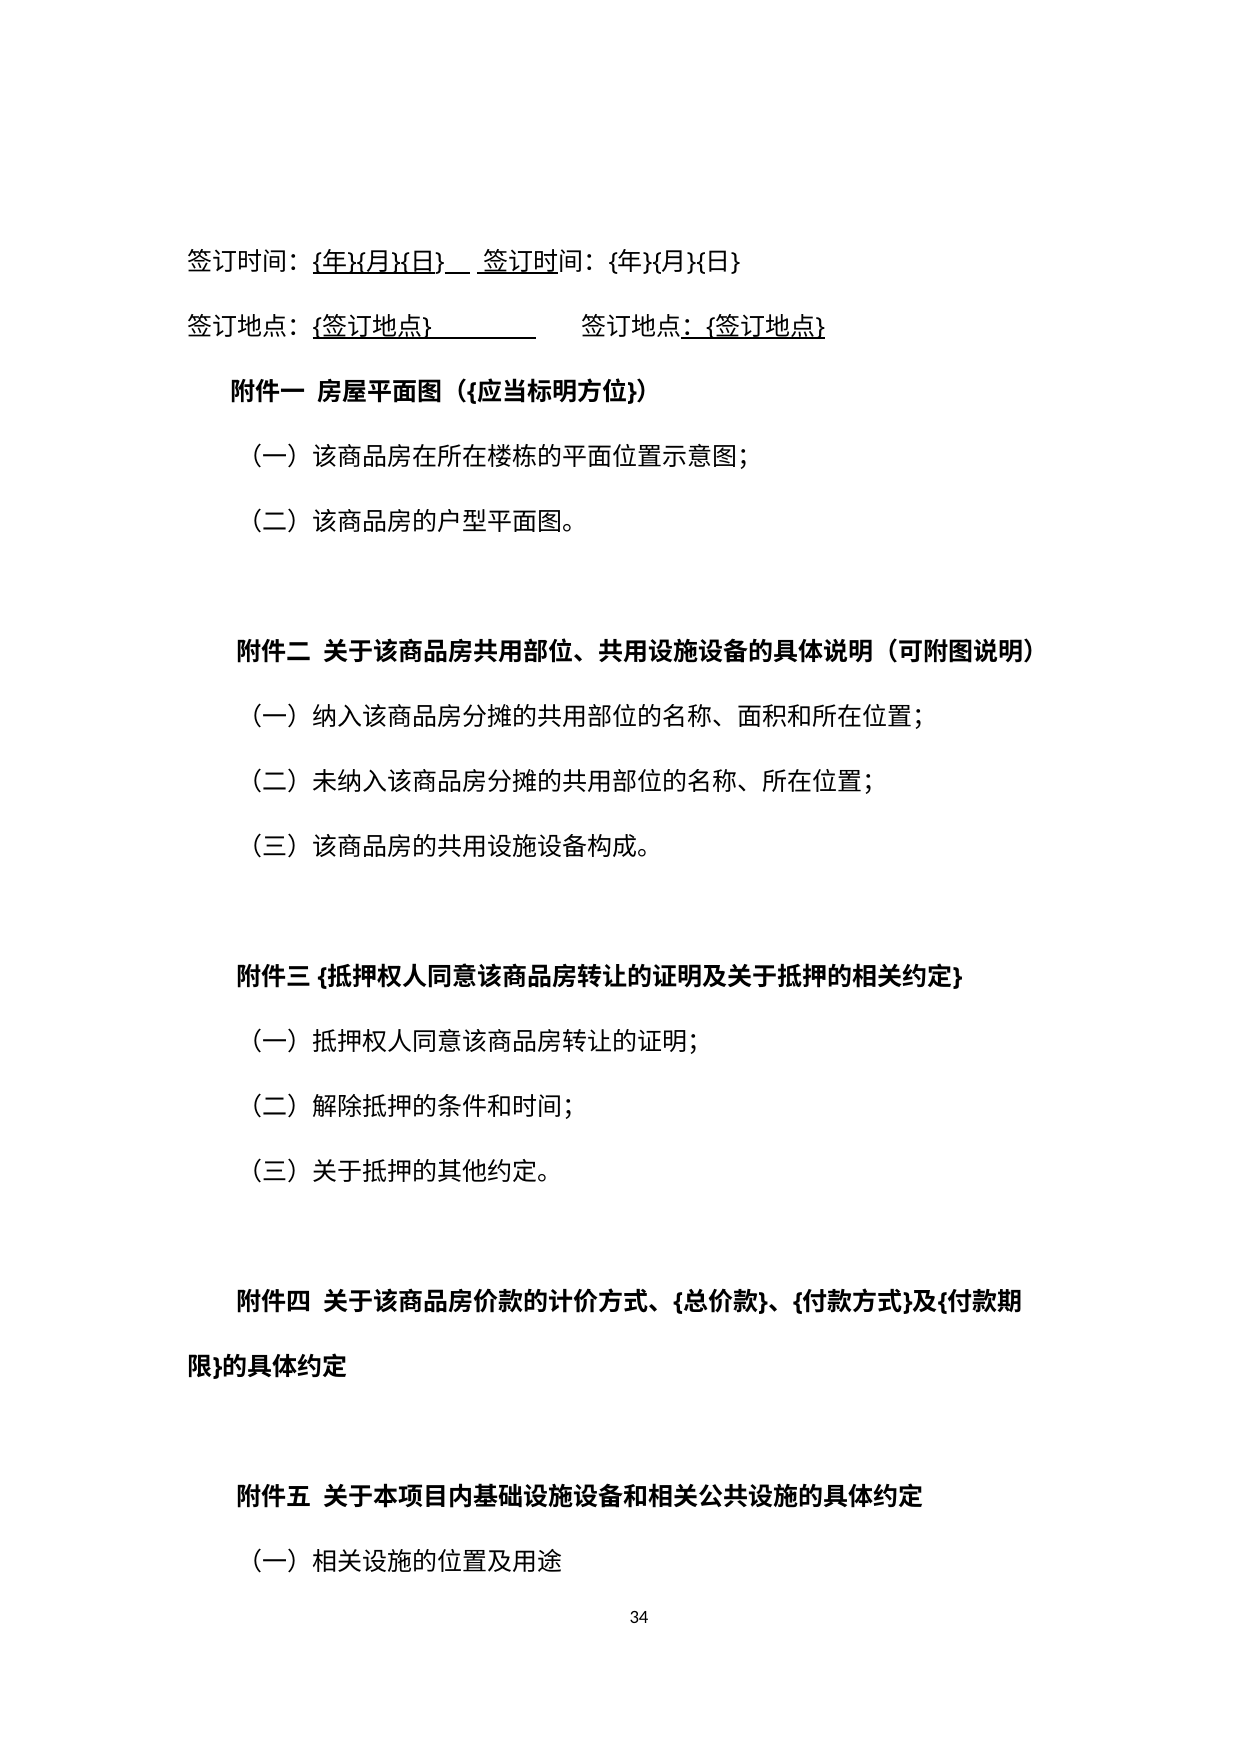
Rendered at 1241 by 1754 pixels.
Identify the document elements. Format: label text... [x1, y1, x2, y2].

text 附件一 房屋平面图（{应当标明方位}） [187, 357, 1053, 422]
text 附件二 关于该商品房共用部位、共用设施设备的具体说明（可附图说明） [187, 617, 1053, 682]
text （二）未纳入该商品房分摊的共用部位的名称、所在位置； [187, 747, 1053, 812]
text （一）该商品房在所在楼栋的平面位置示意图； [187, 422, 1053, 487]
text 附件四 关于该商品房价款的计价方式、{总价款}、{付款方式}及{付款期限}的具体约定 [187, 1267, 1053, 1397]
text 签订时间：{年}{月}{日} 签订时间：{年}{月}{日} [187, 227, 1053, 292]
text （三）关于抵押的其他约定。 [187, 1137, 1053, 1202]
text 签订地点：{签订地点} 签订地点：{签订地点} [187, 292, 1053, 357]
text （二）该商品房的户型平面图。 [187, 487, 1053, 552]
text 附件五 关于本项目内基础设施设备和相关公共设施的具体约定 [187, 1462, 1053, 1527]
text （二）解除抵押的条件和时间； [187, 1072, 1053, 1137]
text （一）相关设施的位置及用途 [187, 1527, 1053, 1592]
text （三）该商品房的共用设施设备构成。 [187, 812, 1053, 877]
text （一）抵押权人同意该商品房转让的证明； [187, 1007, 1053, 1072]
text 附件三 {抵押权人同意该商品房转让的证明及关于抵押的相关约定} [187, 942, 1053, 1007]
text （一）纳入该商品房分摊的共用部位的名称、面积和所在位置； [187, 682, 1053, 747]
